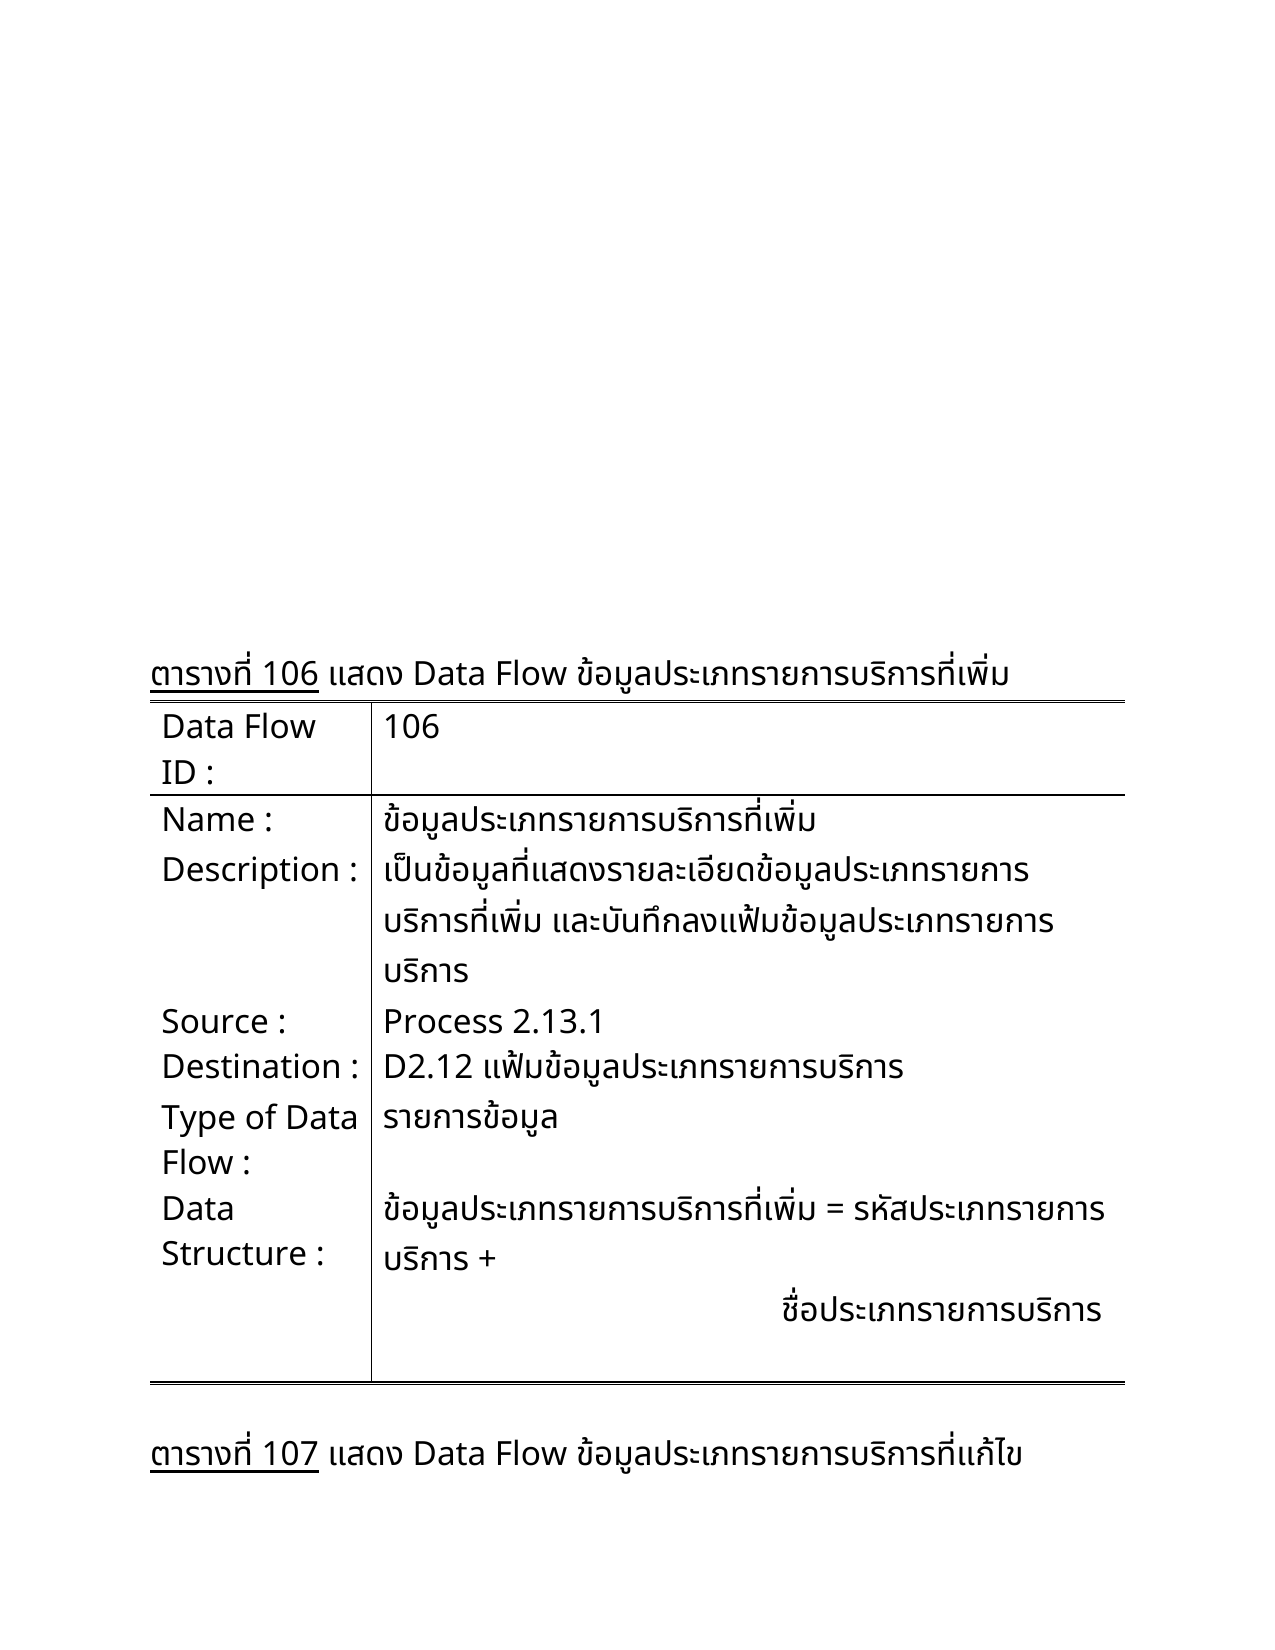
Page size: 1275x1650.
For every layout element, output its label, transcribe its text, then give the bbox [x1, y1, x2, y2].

table_cell Name : [150, 796, 371, 846]
table_cell รายการข้อมูล [372, 1094, 1125, 1184]
table_cell D2.12 แฟ้มข้อมูลประเภทรายการบริการ [372, 1043, 1125, 1093]
text ตารางที่ 106 แสดง Data Flow ข้อมูลประเภทรายการบริการที่เพิ่ม [150, 649, 1125, 700]
table_cell Type of Data Flow : [150, 1094, 371, 1184]
table_cell Process 2.13.1 [372, 998, 1125, 1043]
table_cell Source : [150, 998, 371, 1043]
text ตารางที่ 107 แสดง Data Flow ข้อมูลประเภทรายการบริการที่แก้ไข [150, 1430, 1125, 1481]
table_header Data Flow ID : [150, 703, 371, 794]
table_cell Destination : [150, 1043, 371, 1093]
table_header 106 [372, 703, 1125, 794]
table_cell ข้อมูลประเภทรายการบริการที่เพิ่ม [372, 796, 1125, 846]
table_cell ข้อมูลประเภทรายการบริการที่เพิ่ม = รหัสประเภทรายการบริการ + ชื่อประเภทรายการบริการ [372, 1184, 1125, 1381]
table_cell Data Structure : [150, 1184, 371, 1381]
table_cell เป็นข้อมูลที่แสดงรายละเอียดข้อมูลประเภทรายการบริการที่เพิ่ม และบันทึกลงแฟ้มข้อมูลประเภทรายการบริการ [372, 846, 1125, 997]
table_cell Description : [150, 846, 371, 997]
